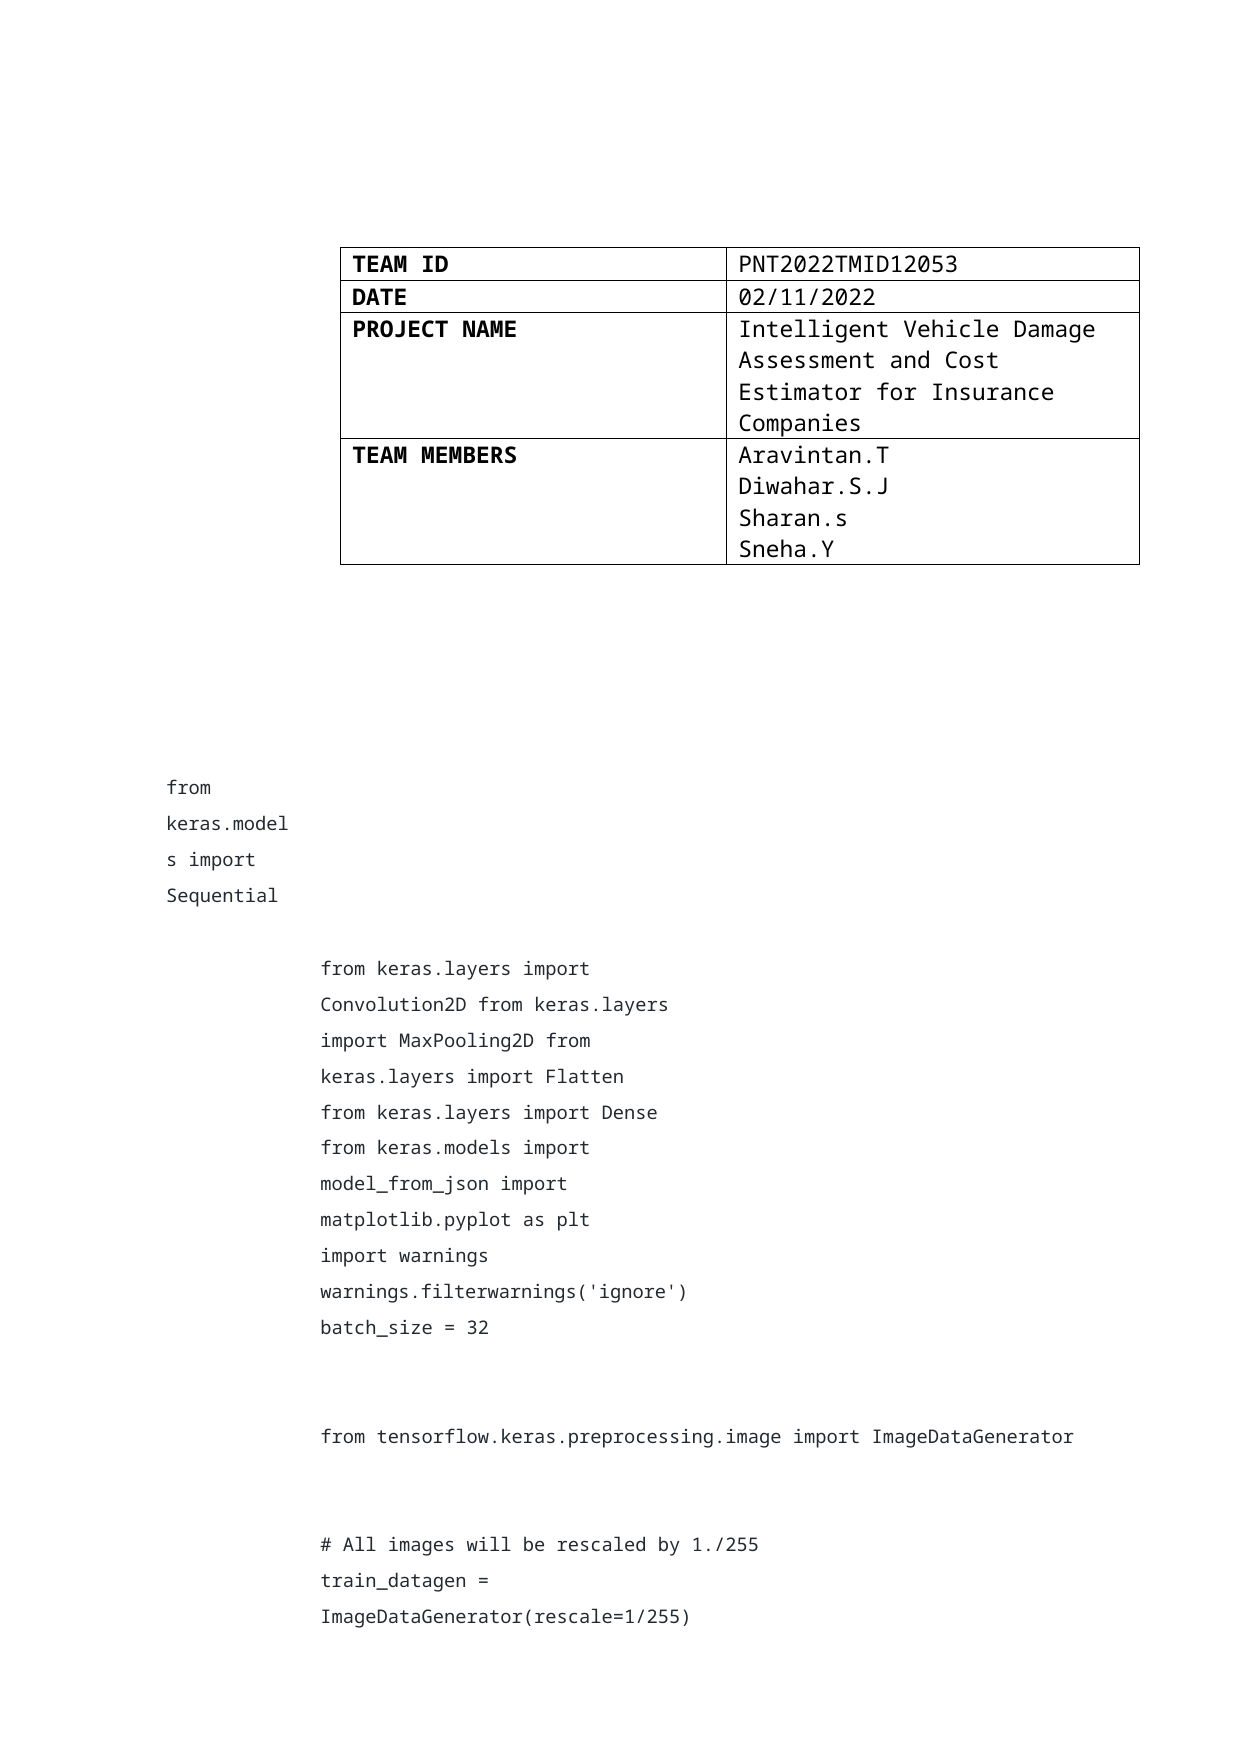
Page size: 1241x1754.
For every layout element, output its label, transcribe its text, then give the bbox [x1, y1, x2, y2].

table_cell TEAM MEMBERS [341, 439, 726, 564]
text from keras.layers import Convolution2D from keras.layers import MaxPooling2D from keras.layers import Flatten [320, 955, 714, 1089]
text # All images will be rescaled by 1./255 train_datagen = ImageDataGenerator(rescale=1/255) [320, 1532, 854, 1629]
table_cell DATE [341, 281, 726, 312]
table_cell Intelligent Vehicle Damage Assessment and Cost Estimator for Insurance Companies [727, 313, 1139, 438]
text import warnings warnings.filterwarnings('ignore') batch_size = 32 [320, 1242, 714, 1339]
text from keras.models import model_from_json import matplotlib.pyplot as plt [320, 1134, 734, 1232]
table_header TEAM ID [341, 248, 726, 279]
text from keras.layers import Dense [320, 1099, 1084, 1125]
table_cell PROJECT NAME [341, 313, 726, 438]
text from keras.models import Sequential [166, 774, 290, 908]
table_cell Aravintan.T Diwahar.S.J Sharan.s Sneha.Y [727, 439, 1139, 564]
text from tensorflow.keras.preprocessing.image import ImageDataGenerator [320, 1423, 1084, 1448]
table_header PNT2022TMID12053 [727, 248, 1139, 279]
table_cell 02/11/2022 [727, 281, 1139, 312]
